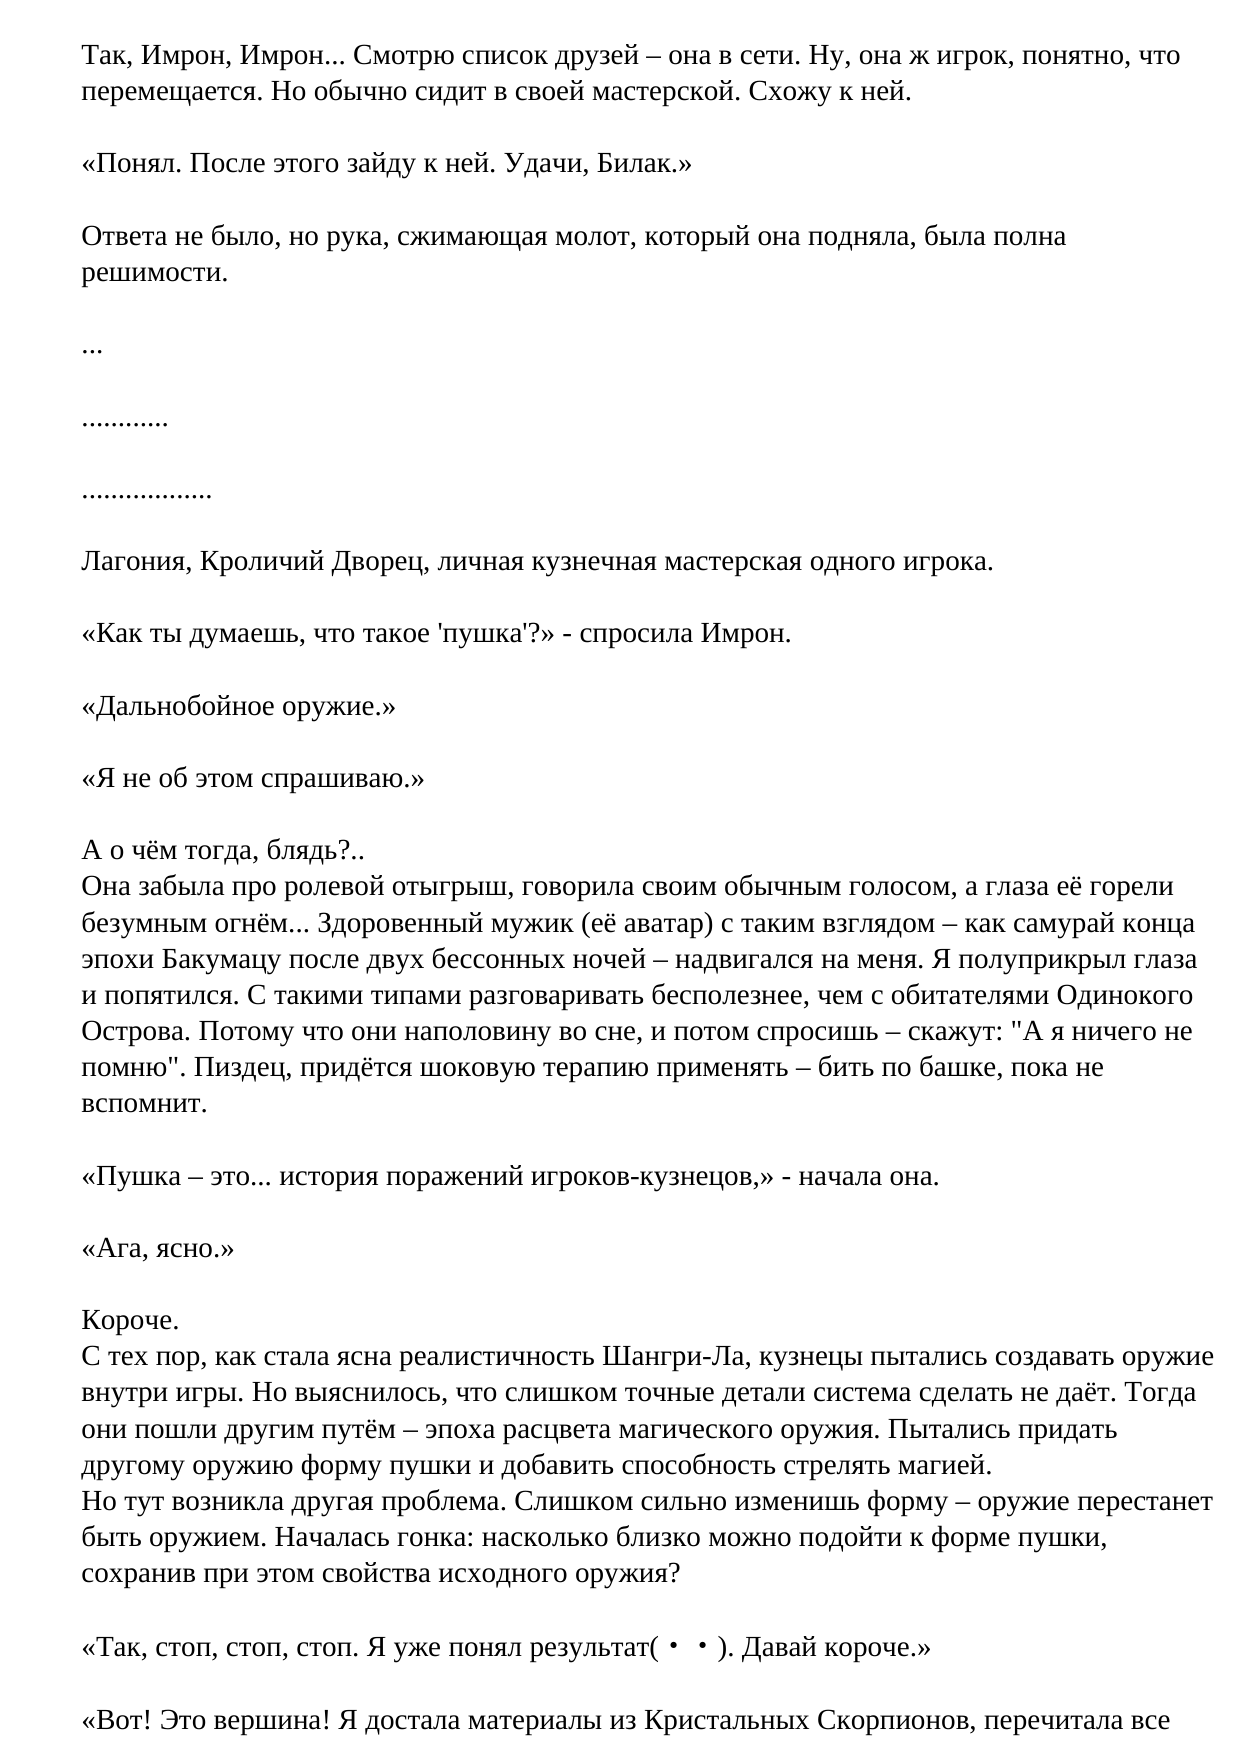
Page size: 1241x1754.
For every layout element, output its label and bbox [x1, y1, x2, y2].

text [81, 37, 1215, 1736]
